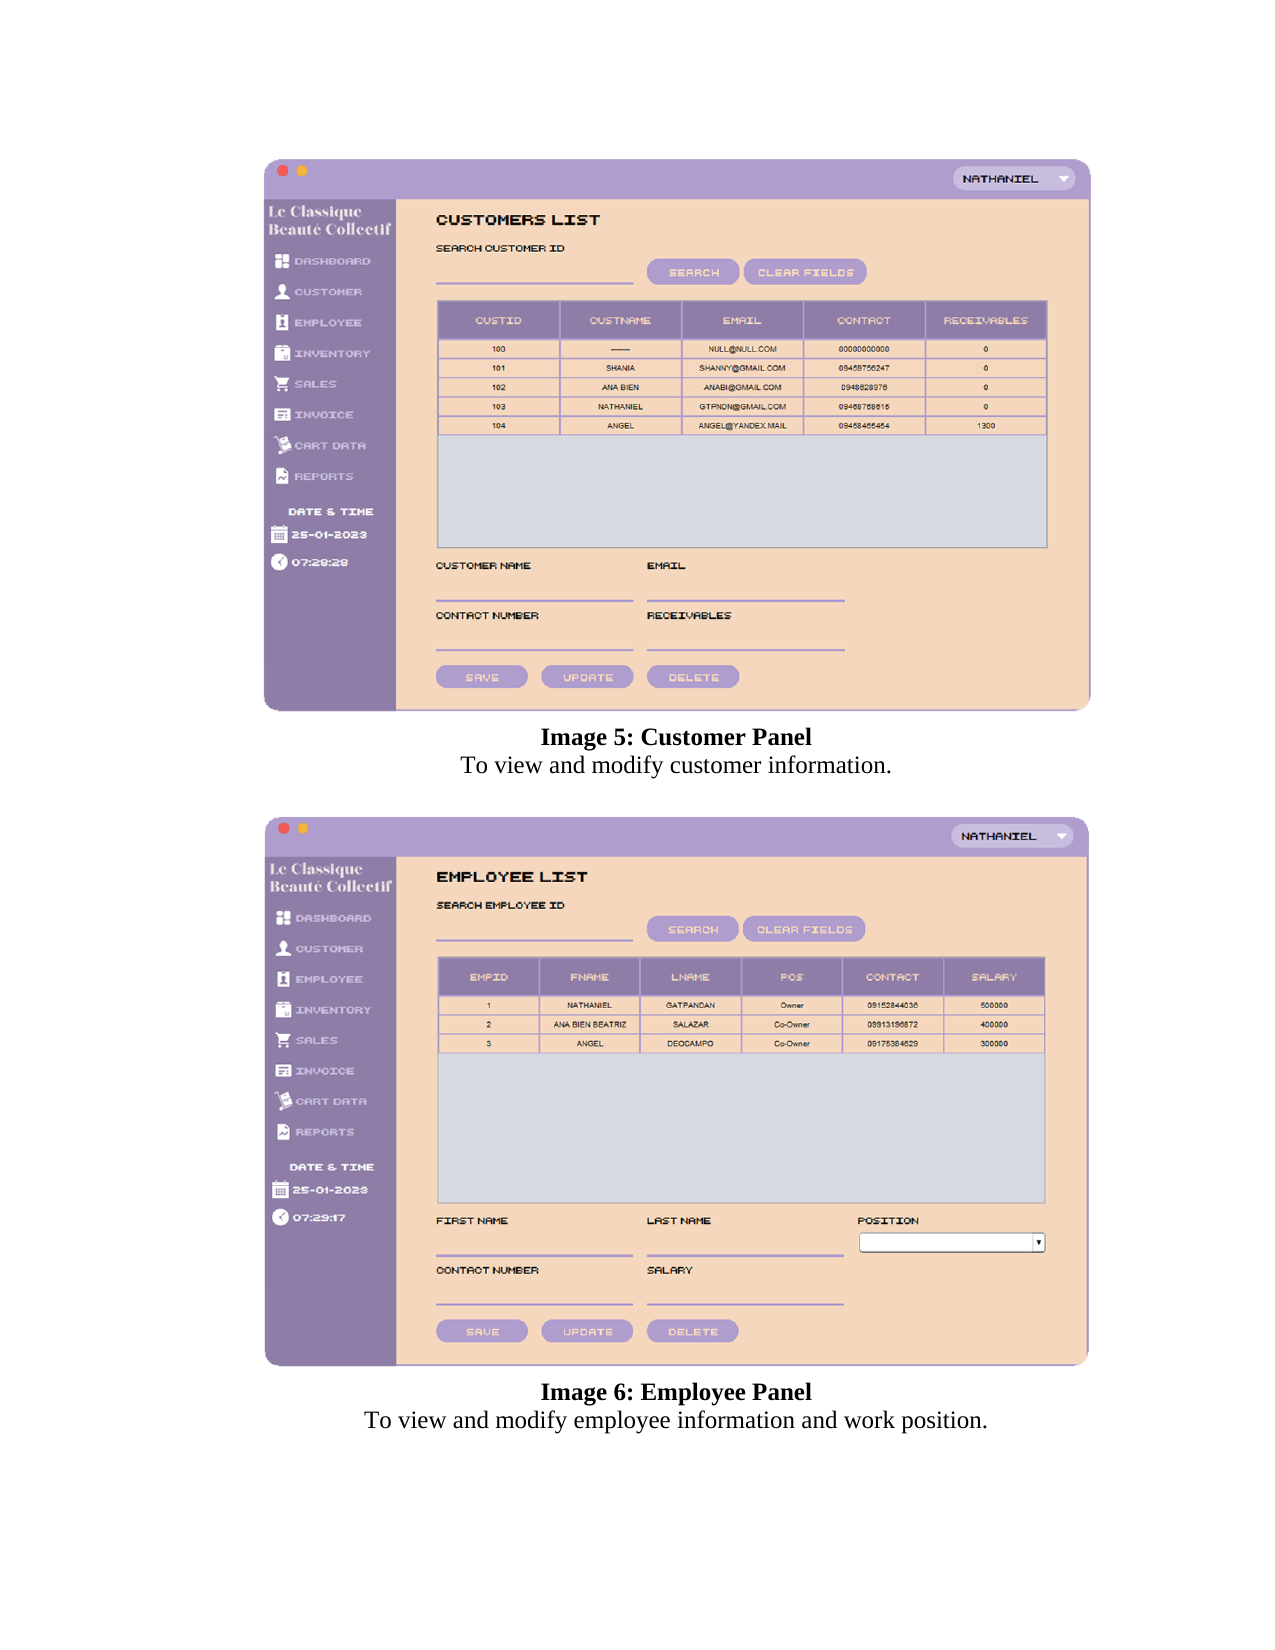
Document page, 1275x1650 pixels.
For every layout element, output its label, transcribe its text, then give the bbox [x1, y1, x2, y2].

text To view and modify employee information and work position. [225, 1406, 1127, 1434]
text Image 6: Employee Panel [225, 1377, 1127, 1406]
text Image 5: Customer Panel [225, 722, 1127, 750]
picture [255, 150, 1098, 722]
picture [257, 807, 1095, 1377]
text To view and modify customer information. [225, 750, 1127, 779]
